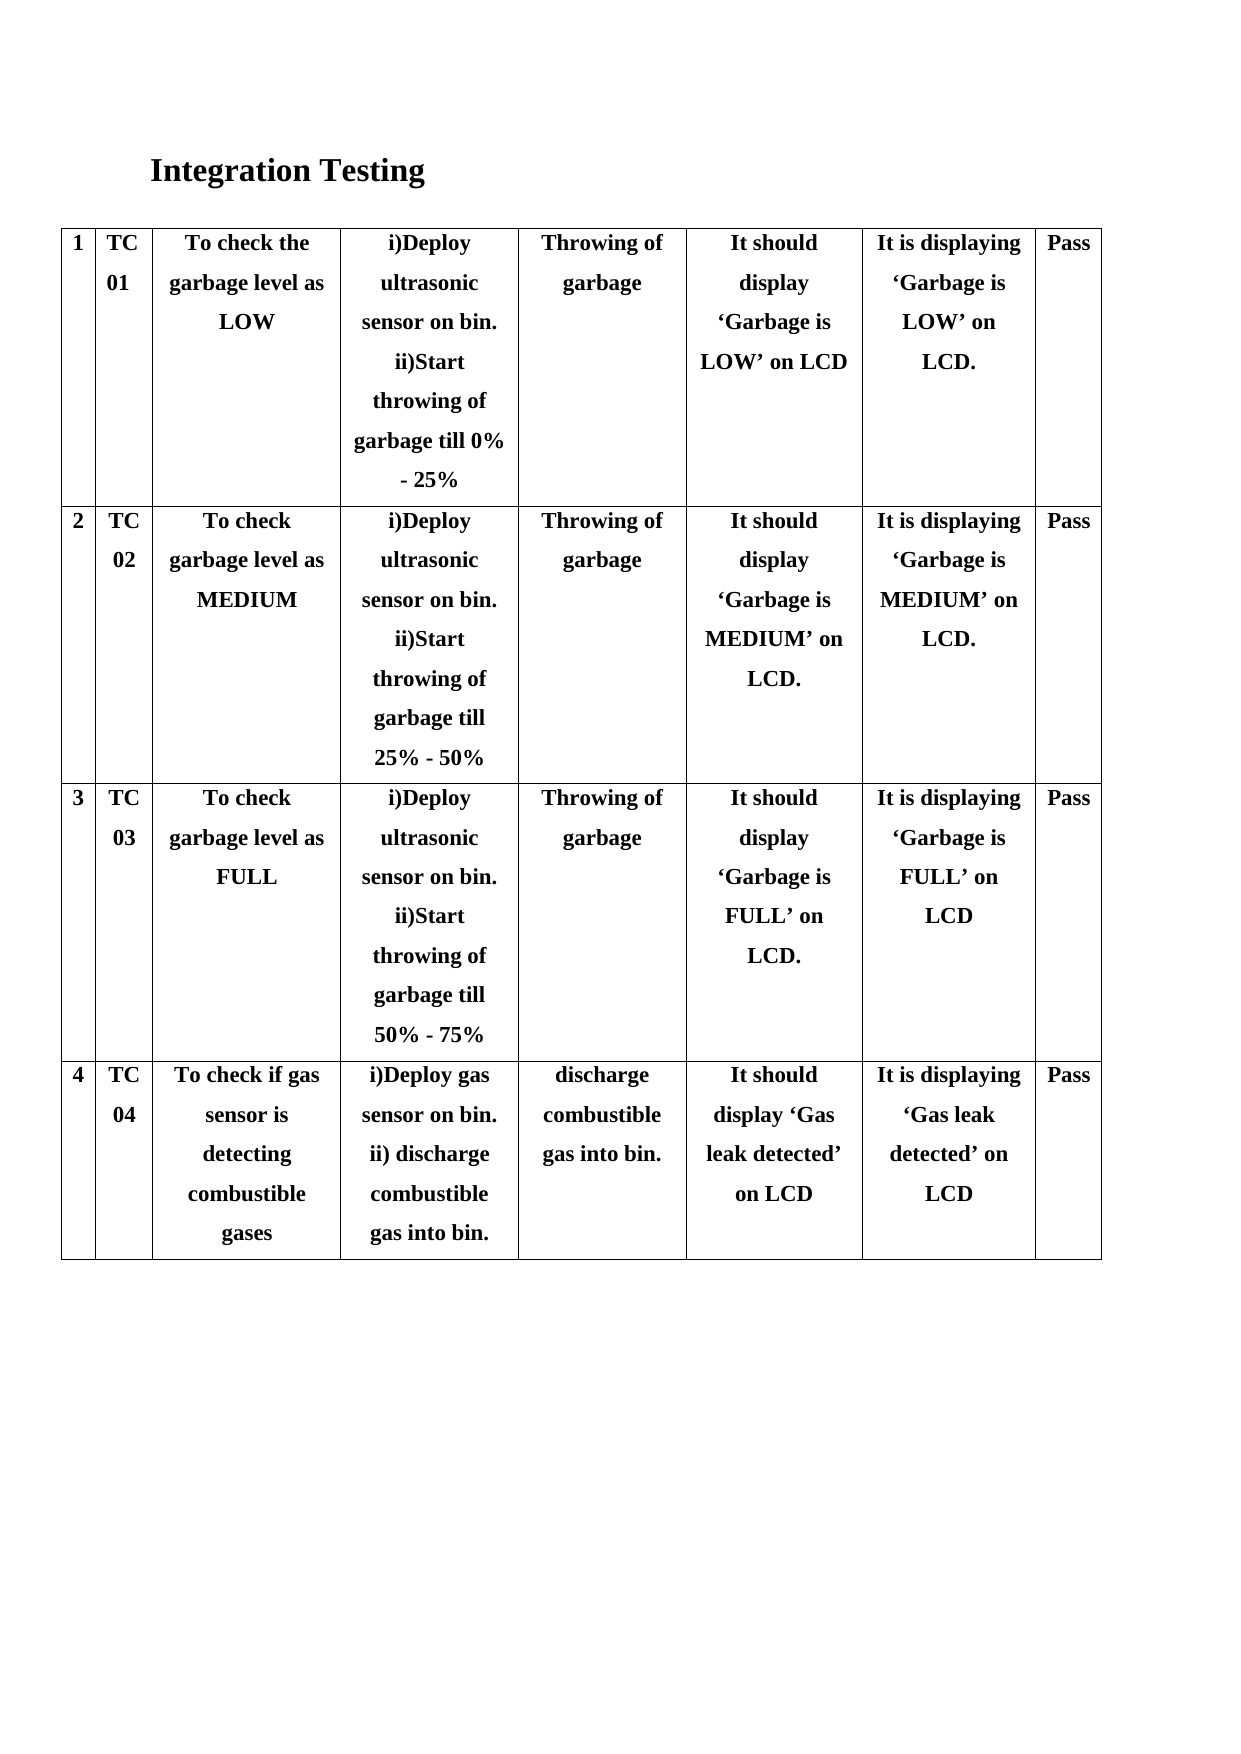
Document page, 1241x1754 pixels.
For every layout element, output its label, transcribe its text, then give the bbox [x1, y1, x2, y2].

table_cell TC 03 [96, 784, 152, 1061]
table_header Pass [1036, 229, 1101, 506]
table_cell It should display ‘Gas leak detected’ on LCD [687, 1062, 862, 1259]
table_cell TC 02 [96, 507, 152, 783]
table_cell It should display ‘Garbage is MEDIUM’ on LCD. [687, 507, 862, 783]
table_header It should display ‘Garbage is LOW’ on LCD [687, 229, 862, 506]
table_header To check the garbage level as LOW [153, 229, 340, 506]
table_cell It should display ‘Garbage is FULL’ on LCD. [687, 784, 862, 1061]
text Integration Testing [150, 150, 1090, 188]
table_header TC 01 [96, 229, 152, 506]
table_cell Pass [1036, 1062, 1101, 1259]
table_cell It is displaying ‘Gas leak detected’ on LCD [863, 1062, 1035, 1259]
table_cell It is displaying ‘Garbage is FULL’ on LCD [863, 784, 1035, 1061]
table_cell Pass [1036, 507, 1101, 783]
table_cell i)Deploy ultrasonic sensor on bin. ii)Start throwing of garbage till 50% - 75% [341, 784, 518, 1061]
table_cell i)Deploy gas sensor on bin. ii) discharge combustible gas into bin. [341, 1062, 518, 1259]
table_header Throwing of garbage [519, 229, 686, 506]
table_cell Throwing of garbage [519, 507, 686, 783]
table_cell To check garbage level as MEDIUM [153, 507, 340, 783]
table_cell 3 [62, 784, 95, 1061]
table_cell Pass [1036, 784, 1101, 1061]
table_cell Throwing of garbage [519, 784, 686, 1061]
table_cell To check garbage level as FULL [153, 784, 340, 1061]
table_cell i)Deploy ultrasonic sensor on bin. ii)Start throwing of garbage till 25% - 50% [341, 507, 518, 783]
table_cell To check if gas sensor is detecting combustible gases [153, 1062, 340, 1259]
table_cell 4 [62, 1062, 95, 1259]
table_cell 2 [62, 507, 95, 783]
table_cell discharge combustible gas into bin. [519, 1062, 686, 1259]
table_header i)Deploy ultrasonic sensor on bin. ii)Start throwing of garbage till 0% - 25% [341, 229, 518, 506]
table_header It is displaying ‘Garbage is LOW’ on LCD. [863, 229, 1035, 506]
table_cell It is displaying ‘Garbage is MEDIUM’ on LCD. [863, 507, 1035, 783]
table_header 1 [62, 229, 95, 506]
table_cell TC 04 [96, 1062, 152, 1259]
